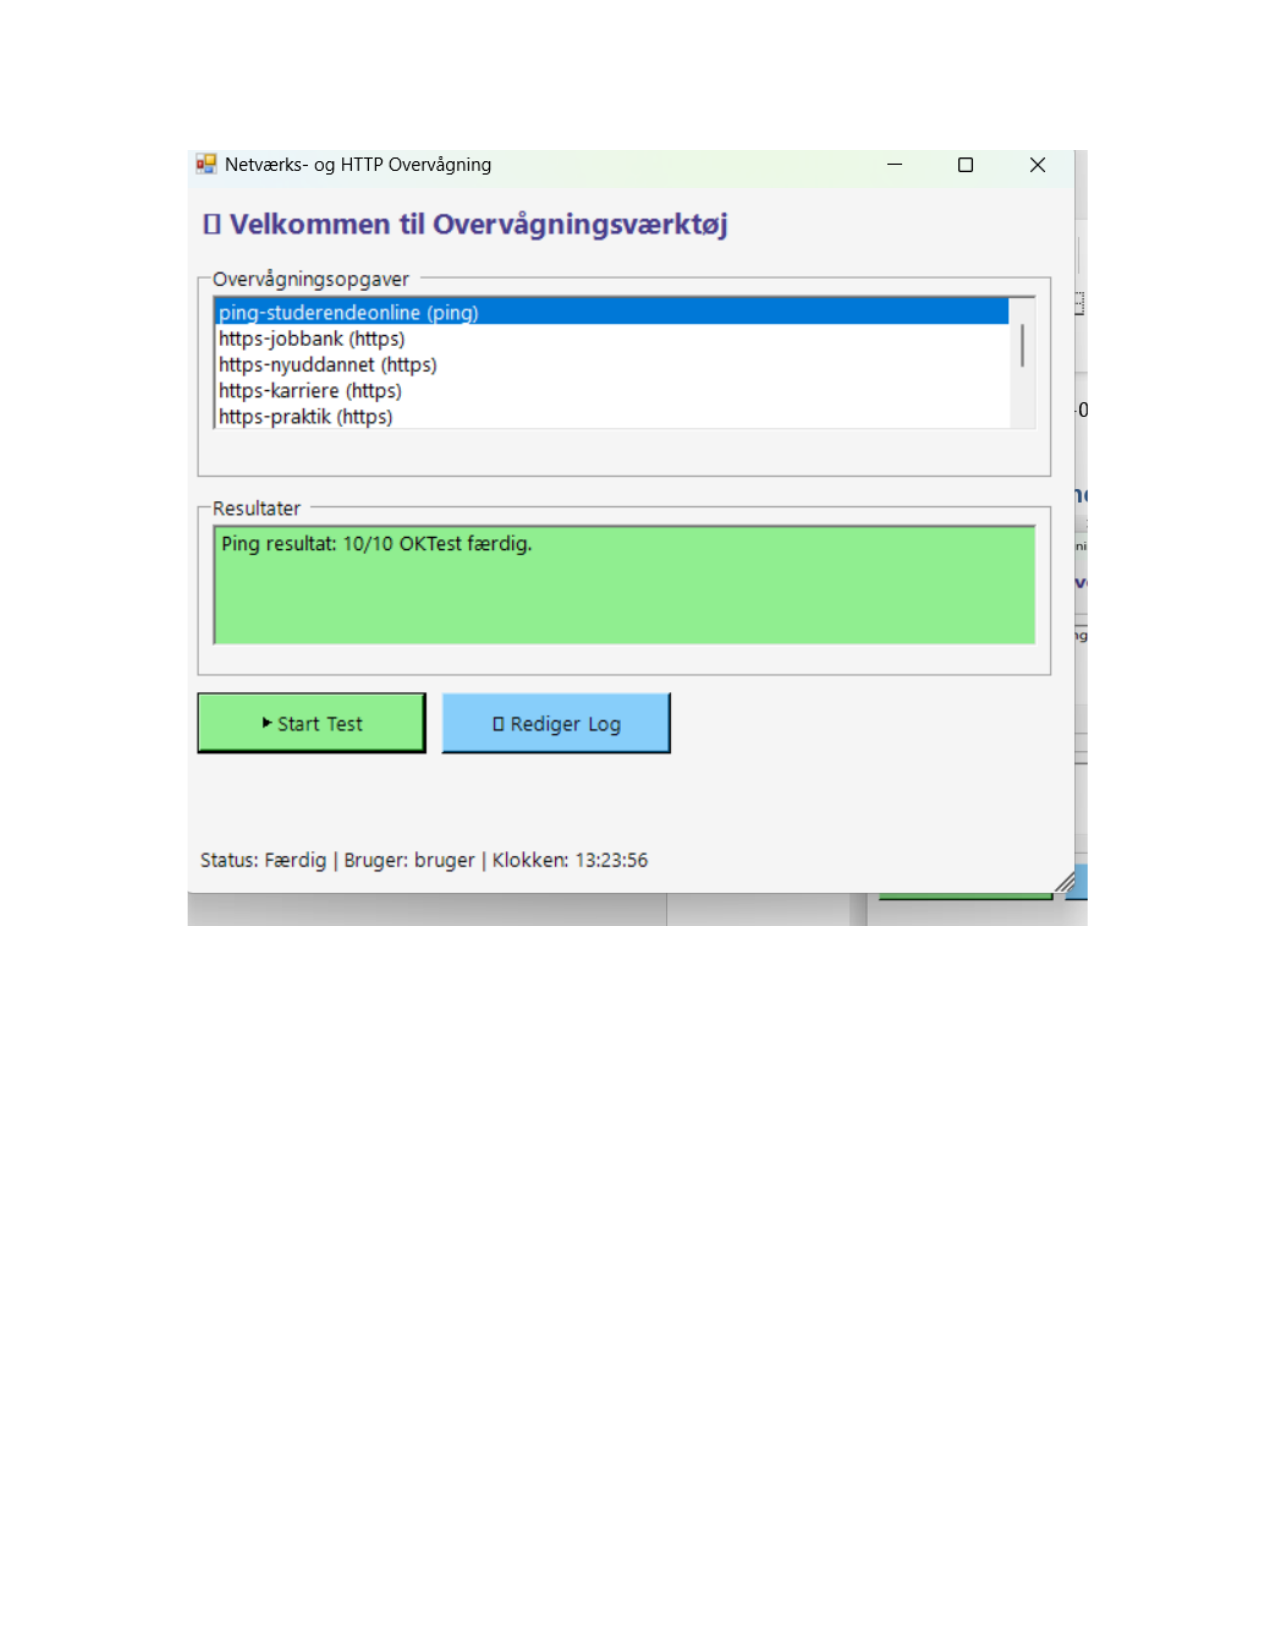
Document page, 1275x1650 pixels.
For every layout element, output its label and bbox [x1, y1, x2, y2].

picture [187, 150, 1088, 926]
